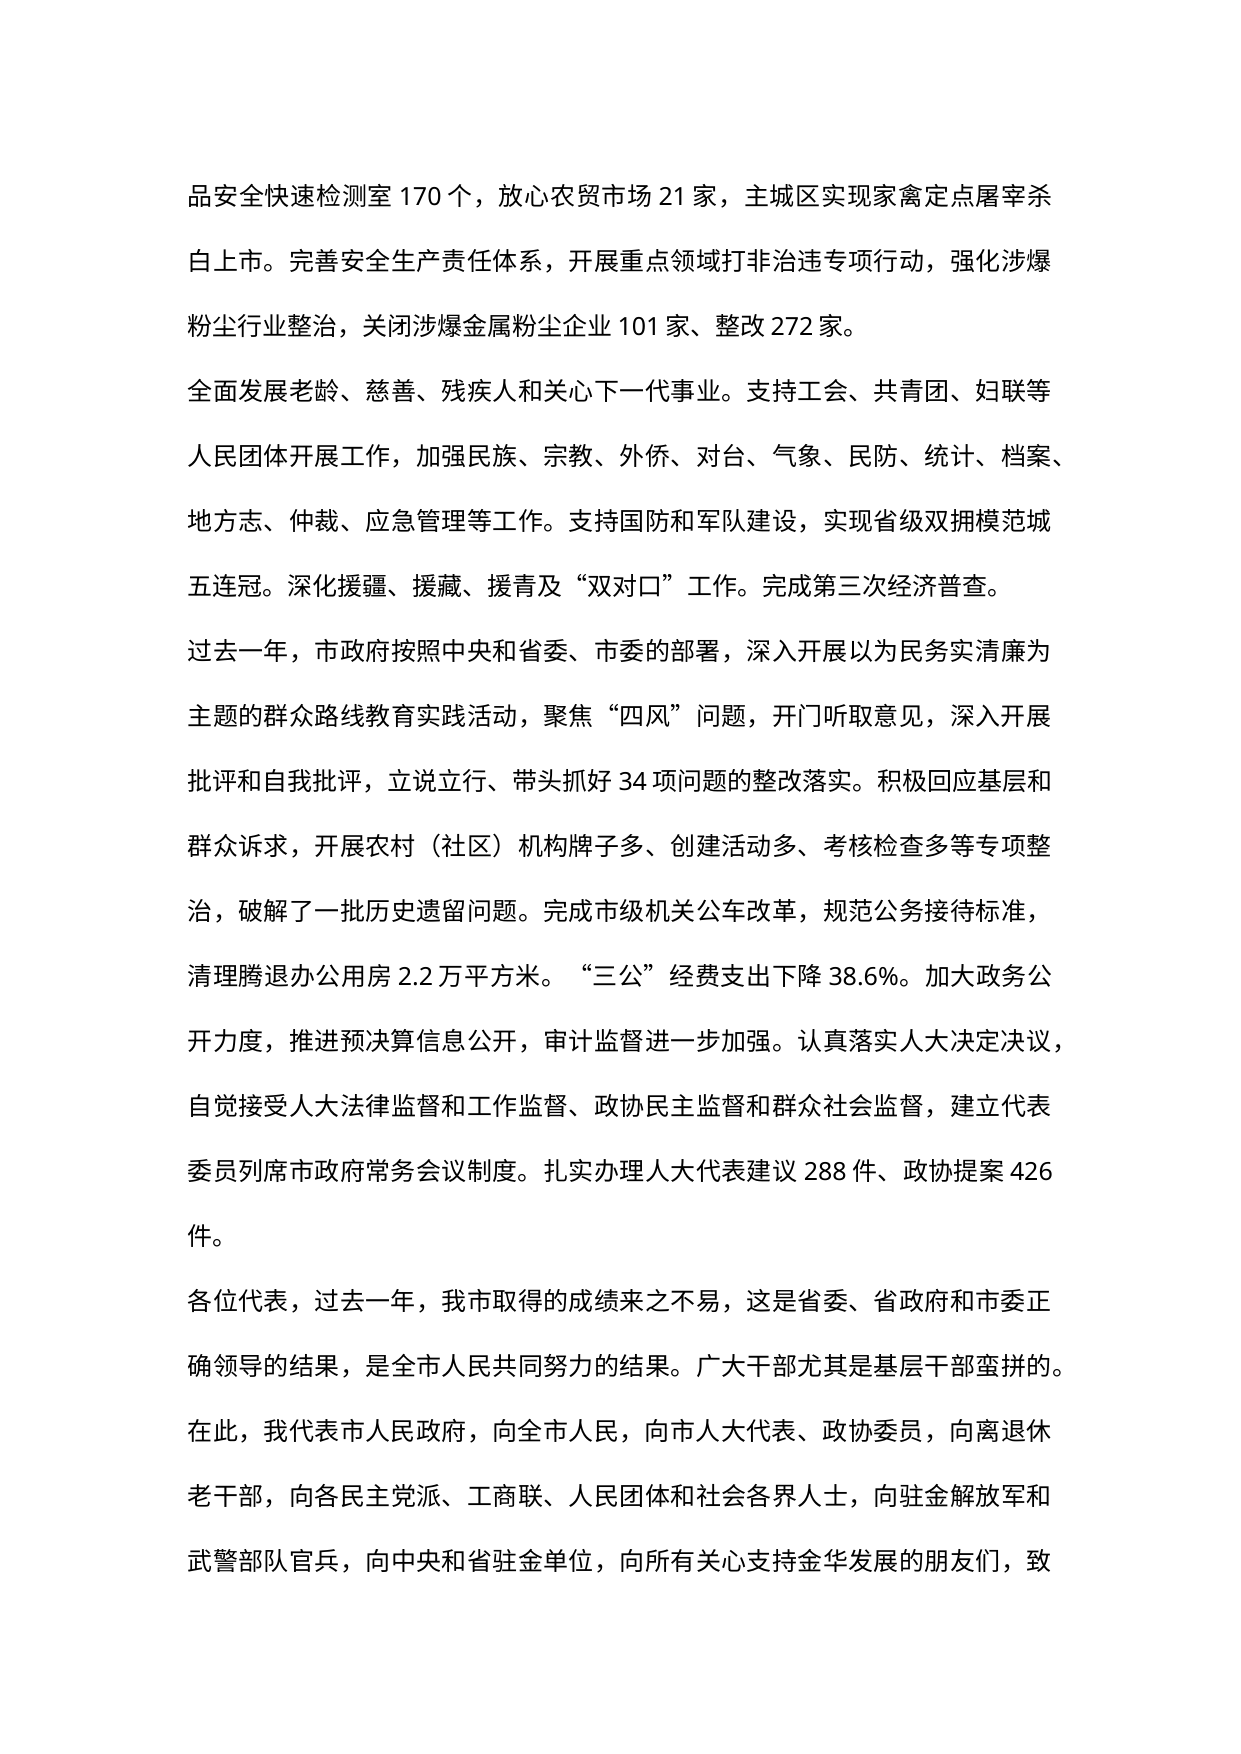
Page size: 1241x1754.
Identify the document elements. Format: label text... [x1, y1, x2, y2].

text 全面发展老龄、慈善、残疾人和关心下一代事业。支持工会、共青团、妇联等人民团体开展工作，加强民族、宗教、外侨、对台、气象、民防、统计、档案、地方志、仲裁、应急管理等工作。支持国防和军队建设，实现省级双拥模范城五连冠。深化援疆、援藏、援青及“双对口”工作。完成第三次经济普查。 [187, 357, 1053, 617]
text 过去一年，市政府按照中央和省委、市委的部署，深入开展以为民务实清廉为主题的群众路线教育实践活动，聚焦“四风”问题，开门听取意见，深入开展批评和自我批评，立说立行、带头抓好34项问题的整改落实。积极回应基层和群众诉求，开展农村（社区）机构牌子多、创建活动多、考核检查多等专项整治，破解了一批历史遗留问题。完成市级机关公车改革，规范公务接待标准，清理腾退办公用房2.2万平方米。“三公”经费支出下降38.6%。加大政务公开力度，推进预决算信息公开，审计监督进一步加强。认真落实人大决定决议，自觉接受人大法律监督和工作监督、政协民主监督和群众社会监督，建立代表委员列席市政府常务会议制度。扎实办理人大代表建议288件、政协提案426件。 [187, 617, 1053, 1267]
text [187, 1267, 1053, 1592]
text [187, 162, 1053, 357]
